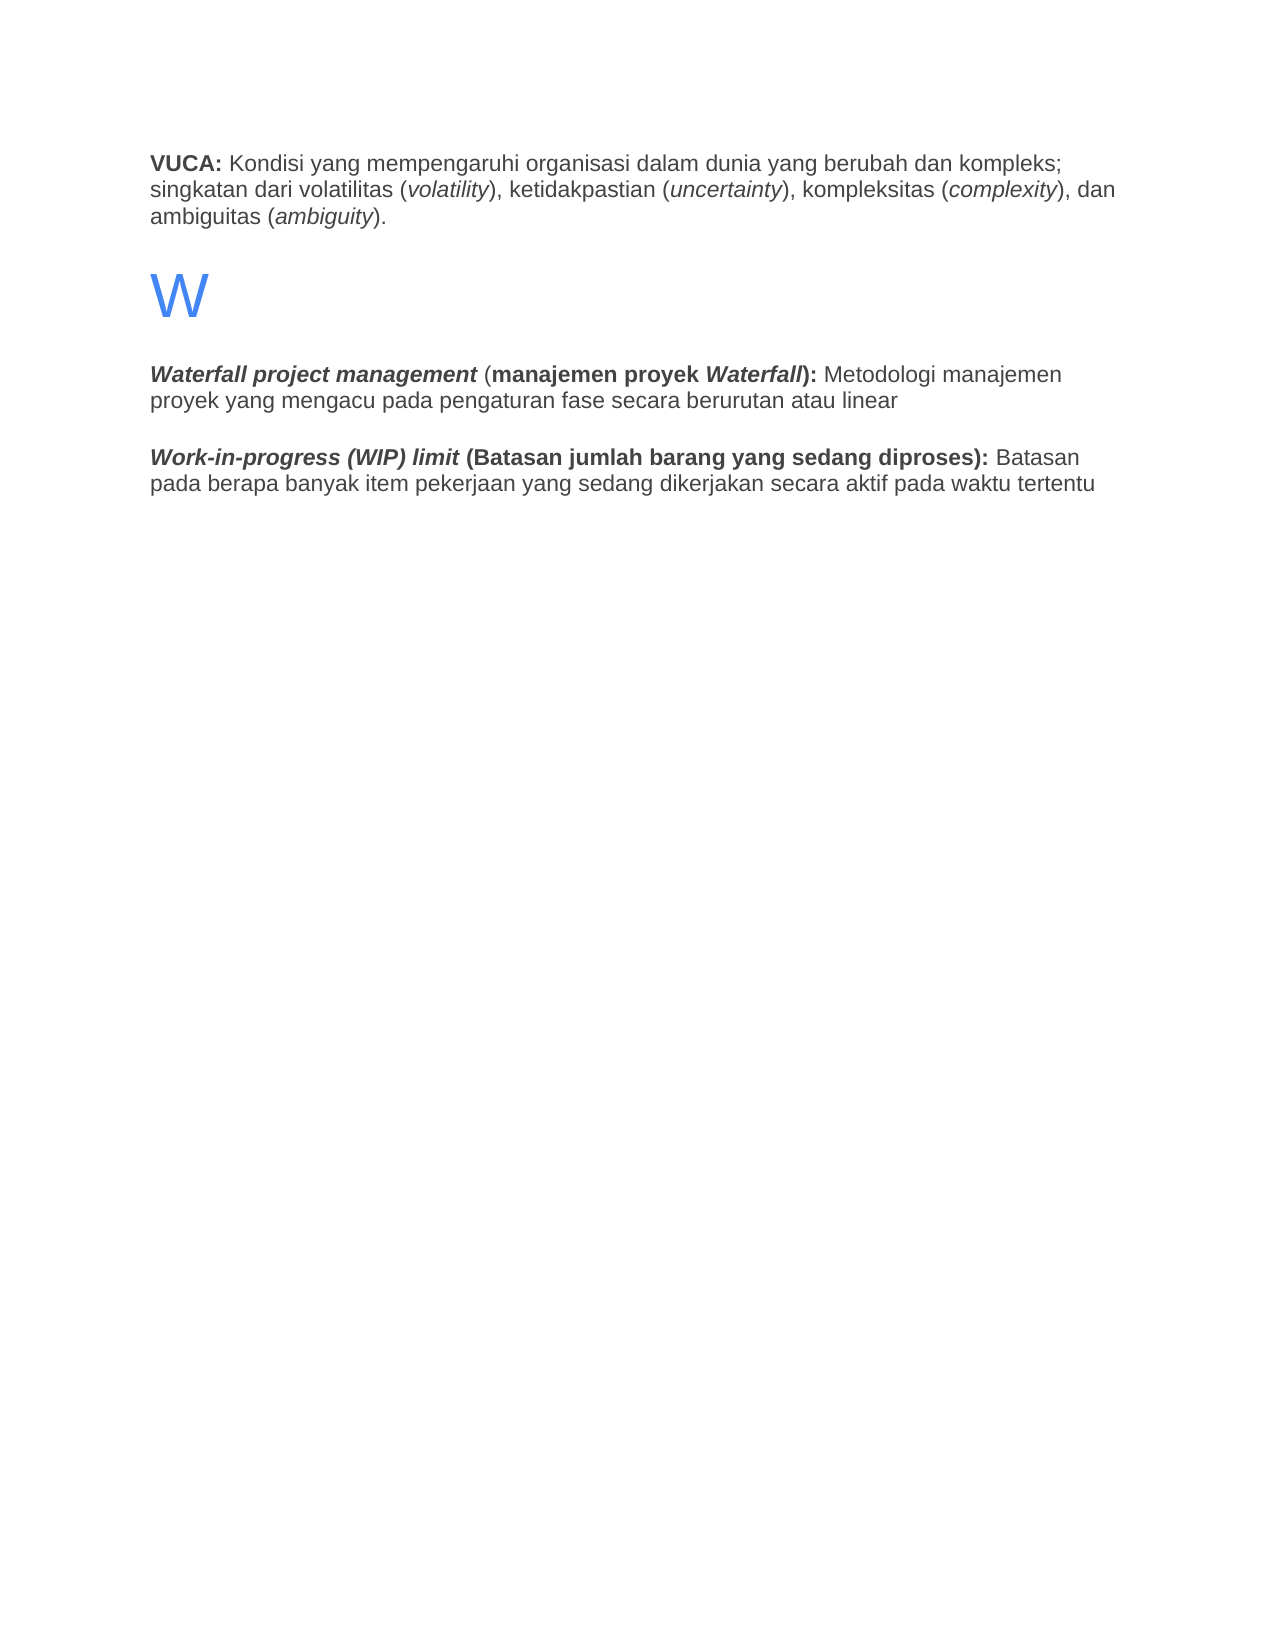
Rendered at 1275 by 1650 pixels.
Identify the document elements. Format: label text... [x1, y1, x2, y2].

text VUCA: Kondisi yang mempengaruhi organisasi dalam dunia yang berubah dan kompleks; singkatan dari volatilitas (volatility), ketidakpastian (uncertainty), kompleksitas (complexity), dan ambiguitas (ambiguity). [150, 150, 1125, 229]
text W [150, 259, 1125, 331]
text Work-in-progress (WIP) limit (Batasan jumlah barang yang sedang diproses): Batasan pada berapa banyak item pekerjaan yang sedang dikerjakan secara aktif pada waktu tertentu [150, 444, 1125, 496]
text Waterfall project management (manajemen proyek Waterfall): Metodologi manajemen proyek yang mengacu pada pengaturan fase secara berurutan atau linear [150, 361, 1125, 414]
